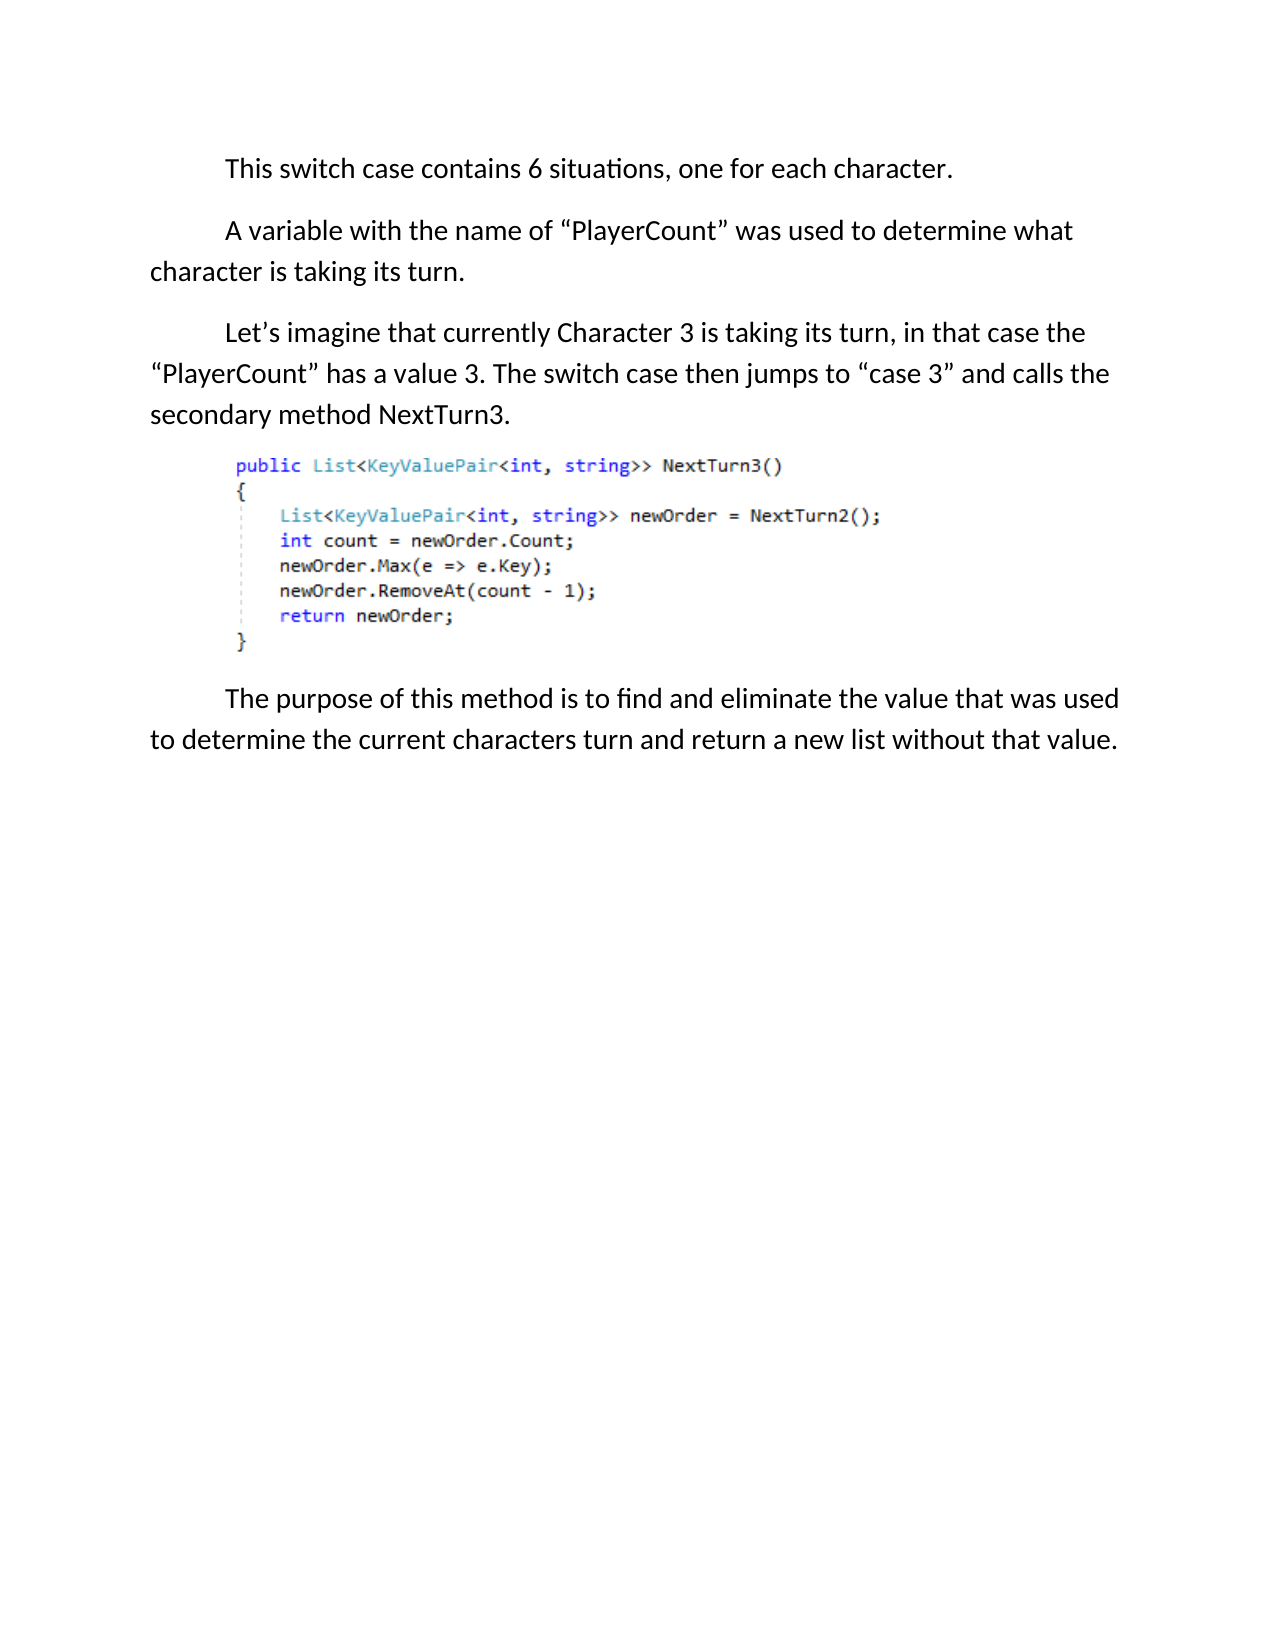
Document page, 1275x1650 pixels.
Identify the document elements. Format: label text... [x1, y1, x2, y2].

text This switch case contains 6 situations, one for each character. [150, 150, 1125, 186]
text A variable with the name of “PlayerCount” was used to determine what character is taking its turn. [150, 212, 1125, 288]
picture [225, 458, 890, 655]
text The purpose of this method is to find and eliminate the value that was used to determine the current characters turn and return a new list without that value. [150, 680, 1125, 757]
text Let’s imagine that currently Character 3 is taking its turn, in that case the “PlayerCount” has a value 3. The switch case then jumps to “case 3” and calls the secondary method NextTurn3. [150, 314, 1125, 432]
